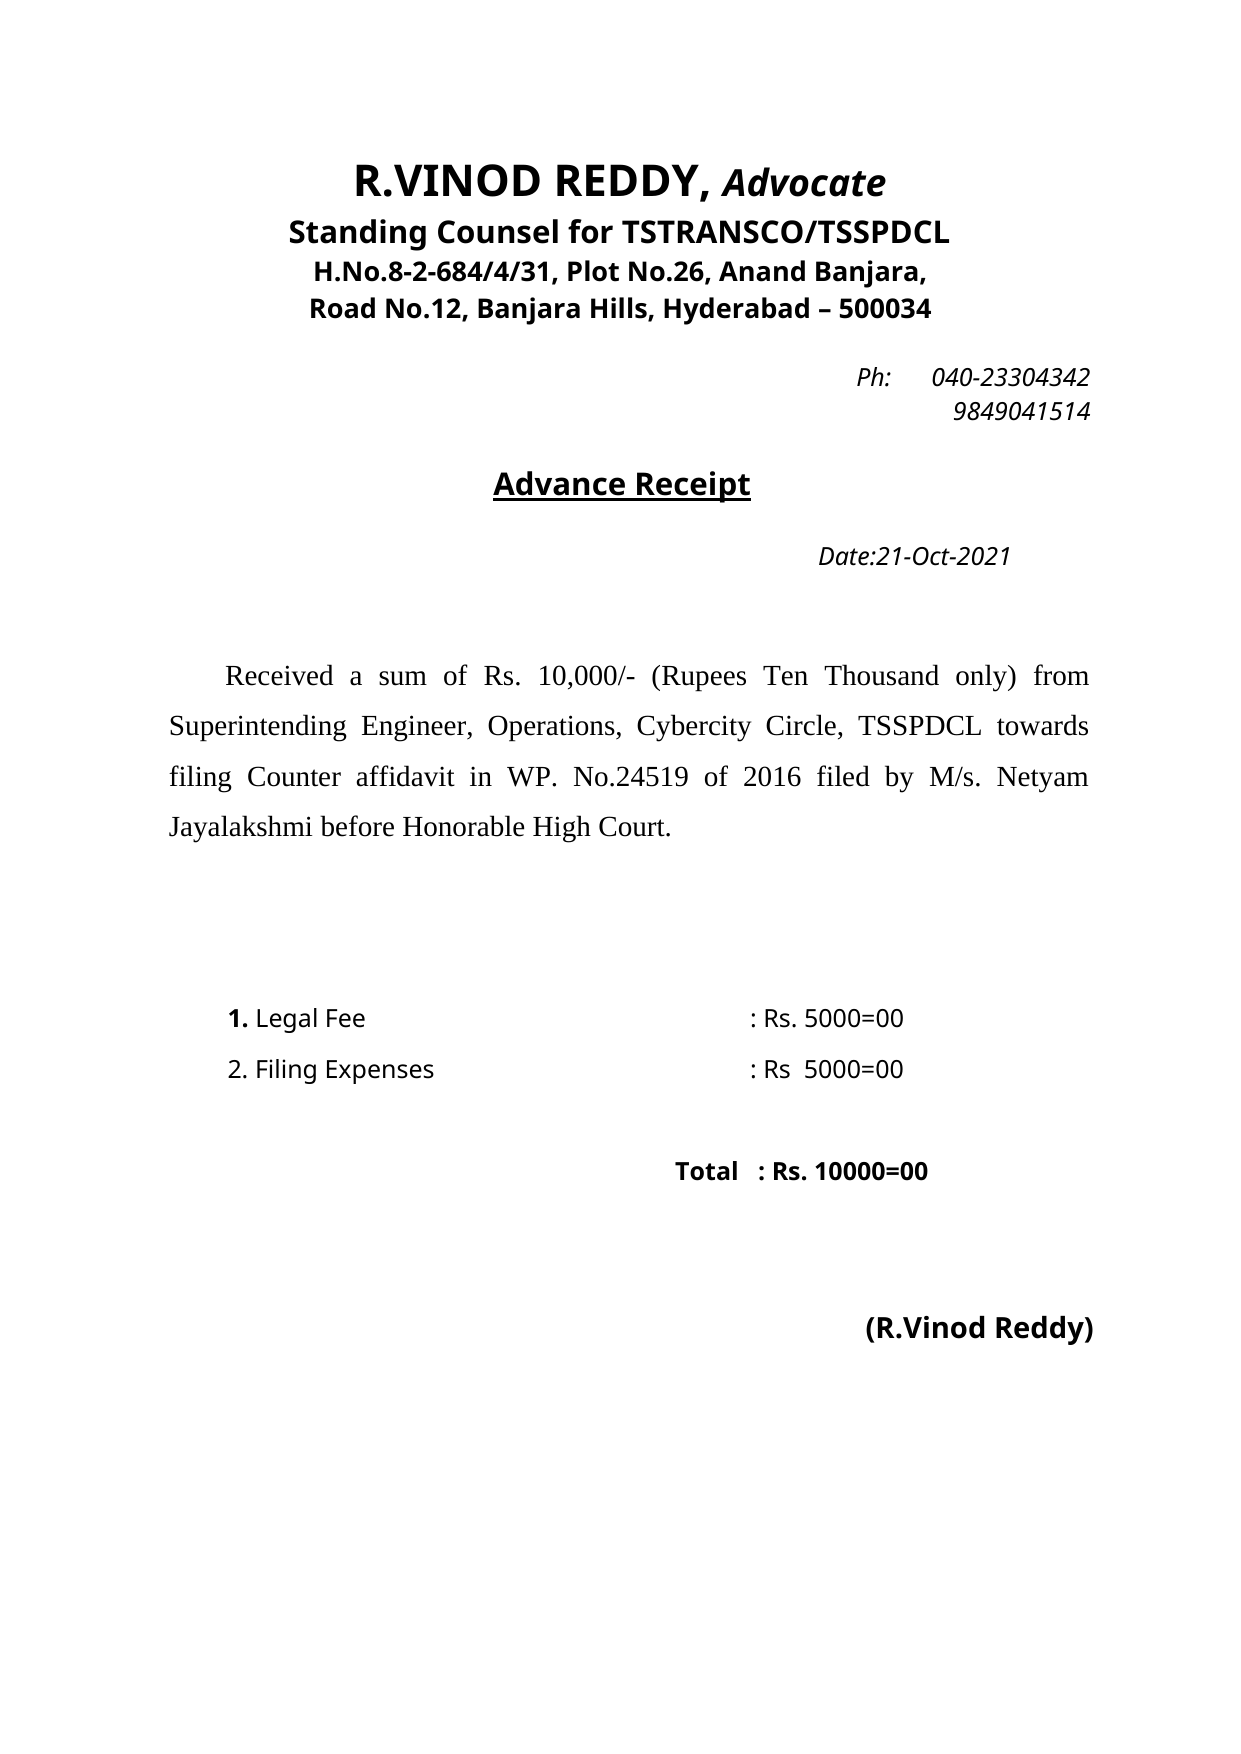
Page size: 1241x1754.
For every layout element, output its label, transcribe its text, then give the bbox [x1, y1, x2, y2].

text (R.Vinod Reddy) [677, 1307, 1094, 1347]
text 9849041514 [150, 394, 1090, 428]
list Filing Expenses : Rs 5000=00 [227, 1052, 975, 1086]
text Advance Receipt [150, 462, 1094, 505]
text Ph: 040-23304342 [150, 360, 1090, 394]
text H.No.8-2-684/4/31, Plot No.26, Anand Banjara, [150, 252, 1090, 289]
list Legal Fee : Rs. 5000=00 [227, 1001, 975, 1034]
text Total : Rs. 10000=00 [150, 1154, 975, 1188]
text Date:21-Oct-2021 [227, 539, 1012, 573]
text Received a sum of Rs. 10,000/- (Rupees Ten Thousand only) from Superintending Engineer, Operations, Cybercity Circle, TSSPDCL towards filing Counter affidavit in WP. No.24519 of 2016 filed by M/s. Netyam Jayalakshmi before Honorable High Court. [169, 658, 1090, 842]
text Road No.12, Banjara Hills, Hyderabad – 500034 [150, 289, 1090, 326]
text R.VINOD REDDY, Advocate [227, 150, 1012, 209]
text Standing Counsel for TSTRANSCO/TSSPDCL [227, 209, 1012, 252]
